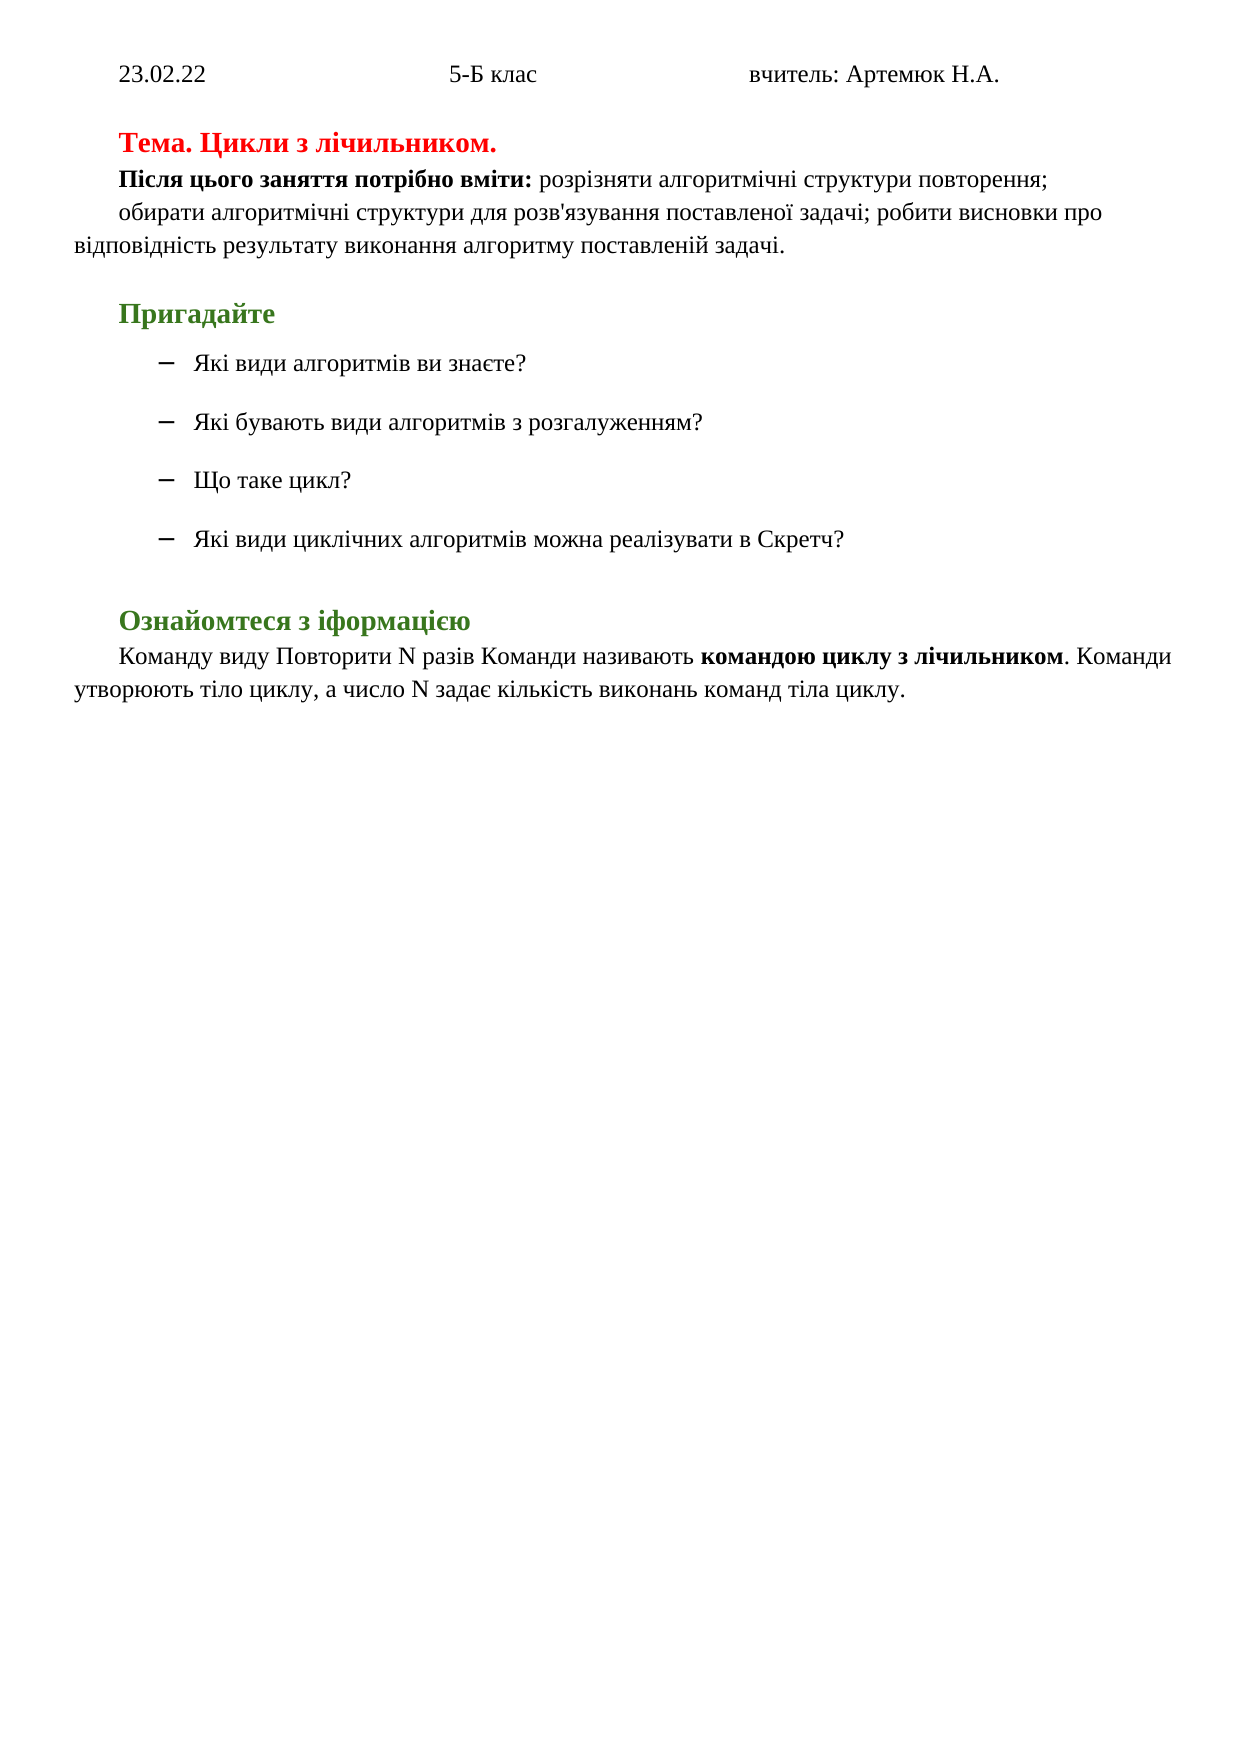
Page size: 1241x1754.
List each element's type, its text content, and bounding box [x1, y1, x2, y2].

text Команду виду Повторити N разів Команди називають командою циклу з лічильником. Команди утворюють тіло циклу, а число N задає кількість виконань команд тіла циклу. [74, 641, 1181, 703]
text Після цього заняття потрібно вміти: розрізняти алгоритмічні структури повторення; [74, 164, 1181, 192]
text 23.02.22 5-Б клас вчитель: Артемюк Н.А. [74, 59, 1181, 88]
list Які види циклічних алгоритмів можна реалізувати в Скретч? [156, 511, 1181, 562]
text Пригадайте [74, 296, 1181, 329]
list Що таке цикл? [156, 452, 1181, 503]
list Які види алгоритмів ви знаєте? [156, 334, 1181, 386]
text обирати алгоритмічні структури для розв'язування поставленої задачі; робити висновки про відповідність результату виконання алгоритму поставленій задачі. [74, 197, 1181, 258]
text Тема. Цикли з лічильником. [74, 125, 1181, 159]
text Ознайомтеся з іформацією [74, 603, 1181, 636]
list Які бувають види алгоритмів з розгалуженням? [156, 393, 1181, 444]
